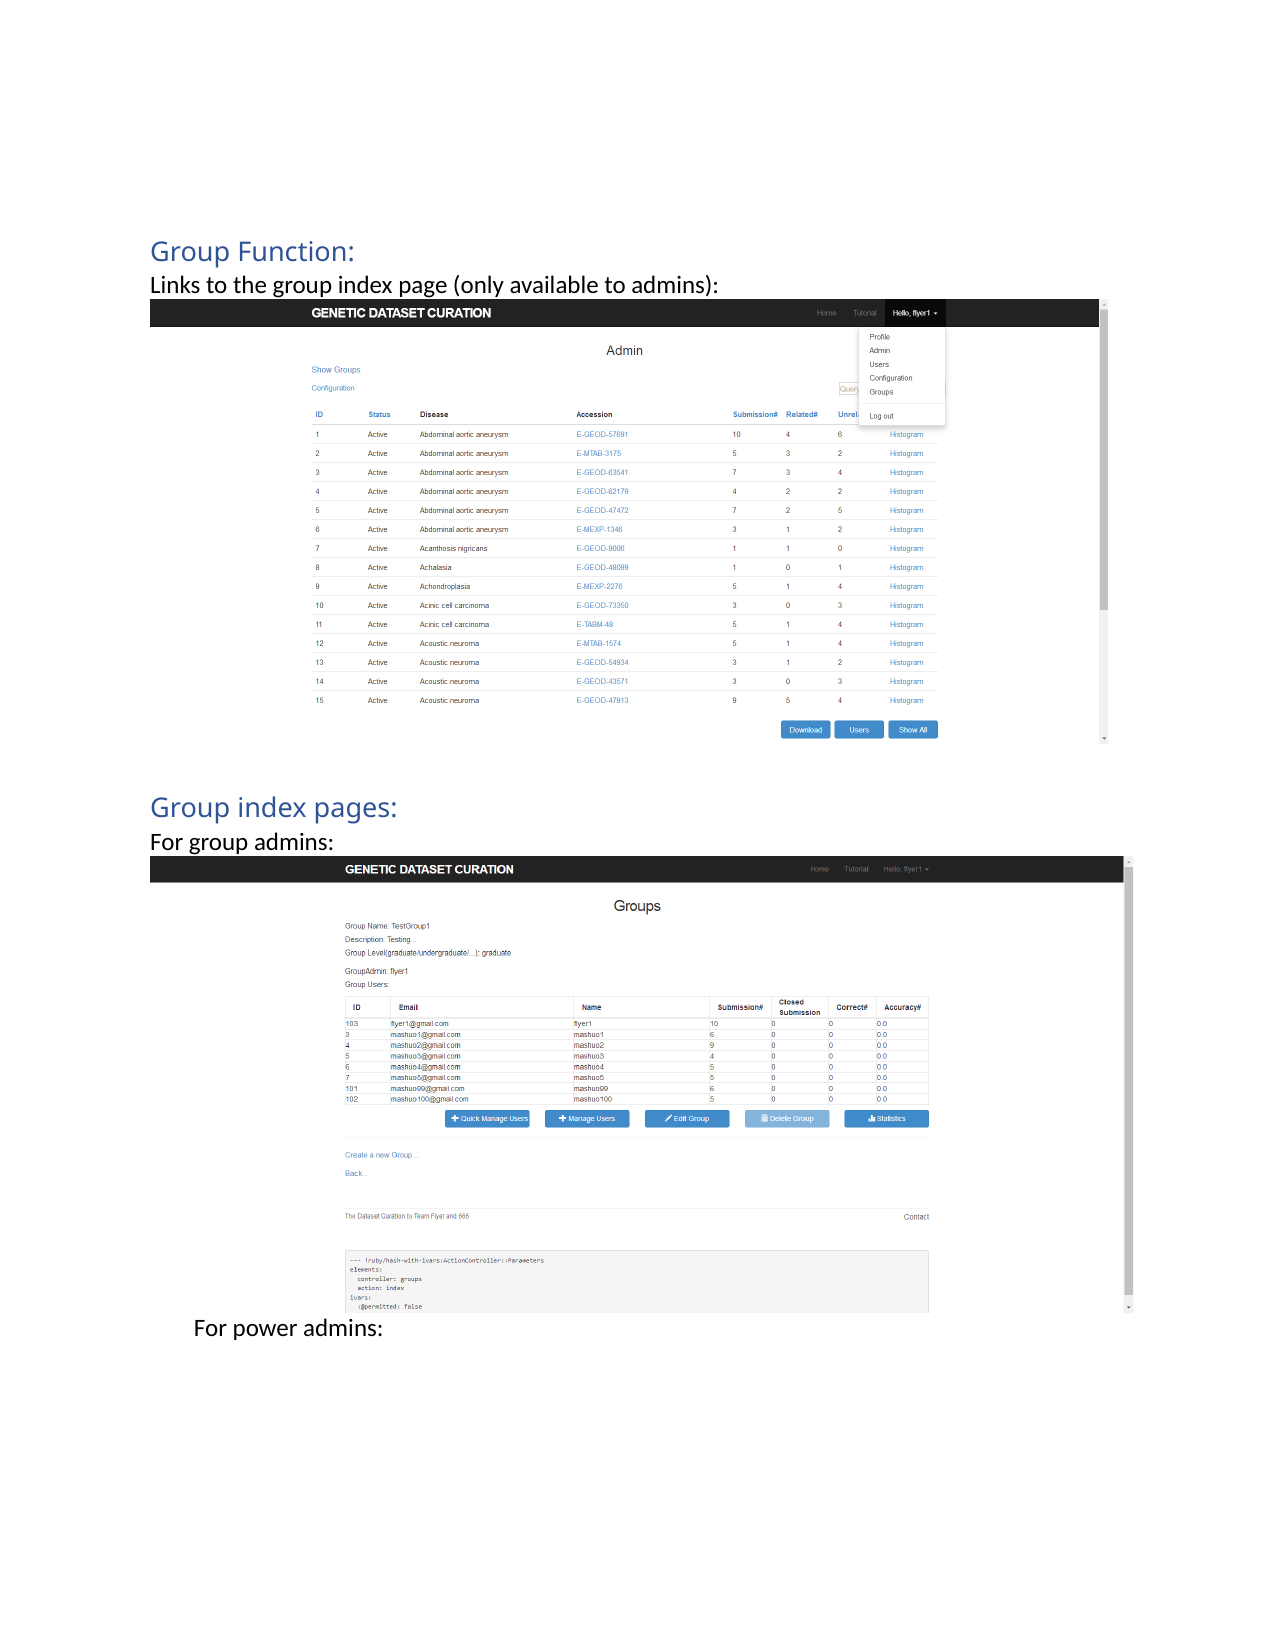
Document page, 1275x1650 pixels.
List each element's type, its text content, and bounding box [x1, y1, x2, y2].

text For power admins: [150, 1313, 1125, 1343]
text Links to the group index page (only available to admins): [150, 269, 1125, 299]
picture [150, 299, 1109, 744]
picture [150, 856, 1134, 1313]
text For group admins: [150, 826, 1125, 856]
subtitle Group index pages: [150, 789, 1125, 826]
subtitle Group Function: [150, 232, 1125, 269]
